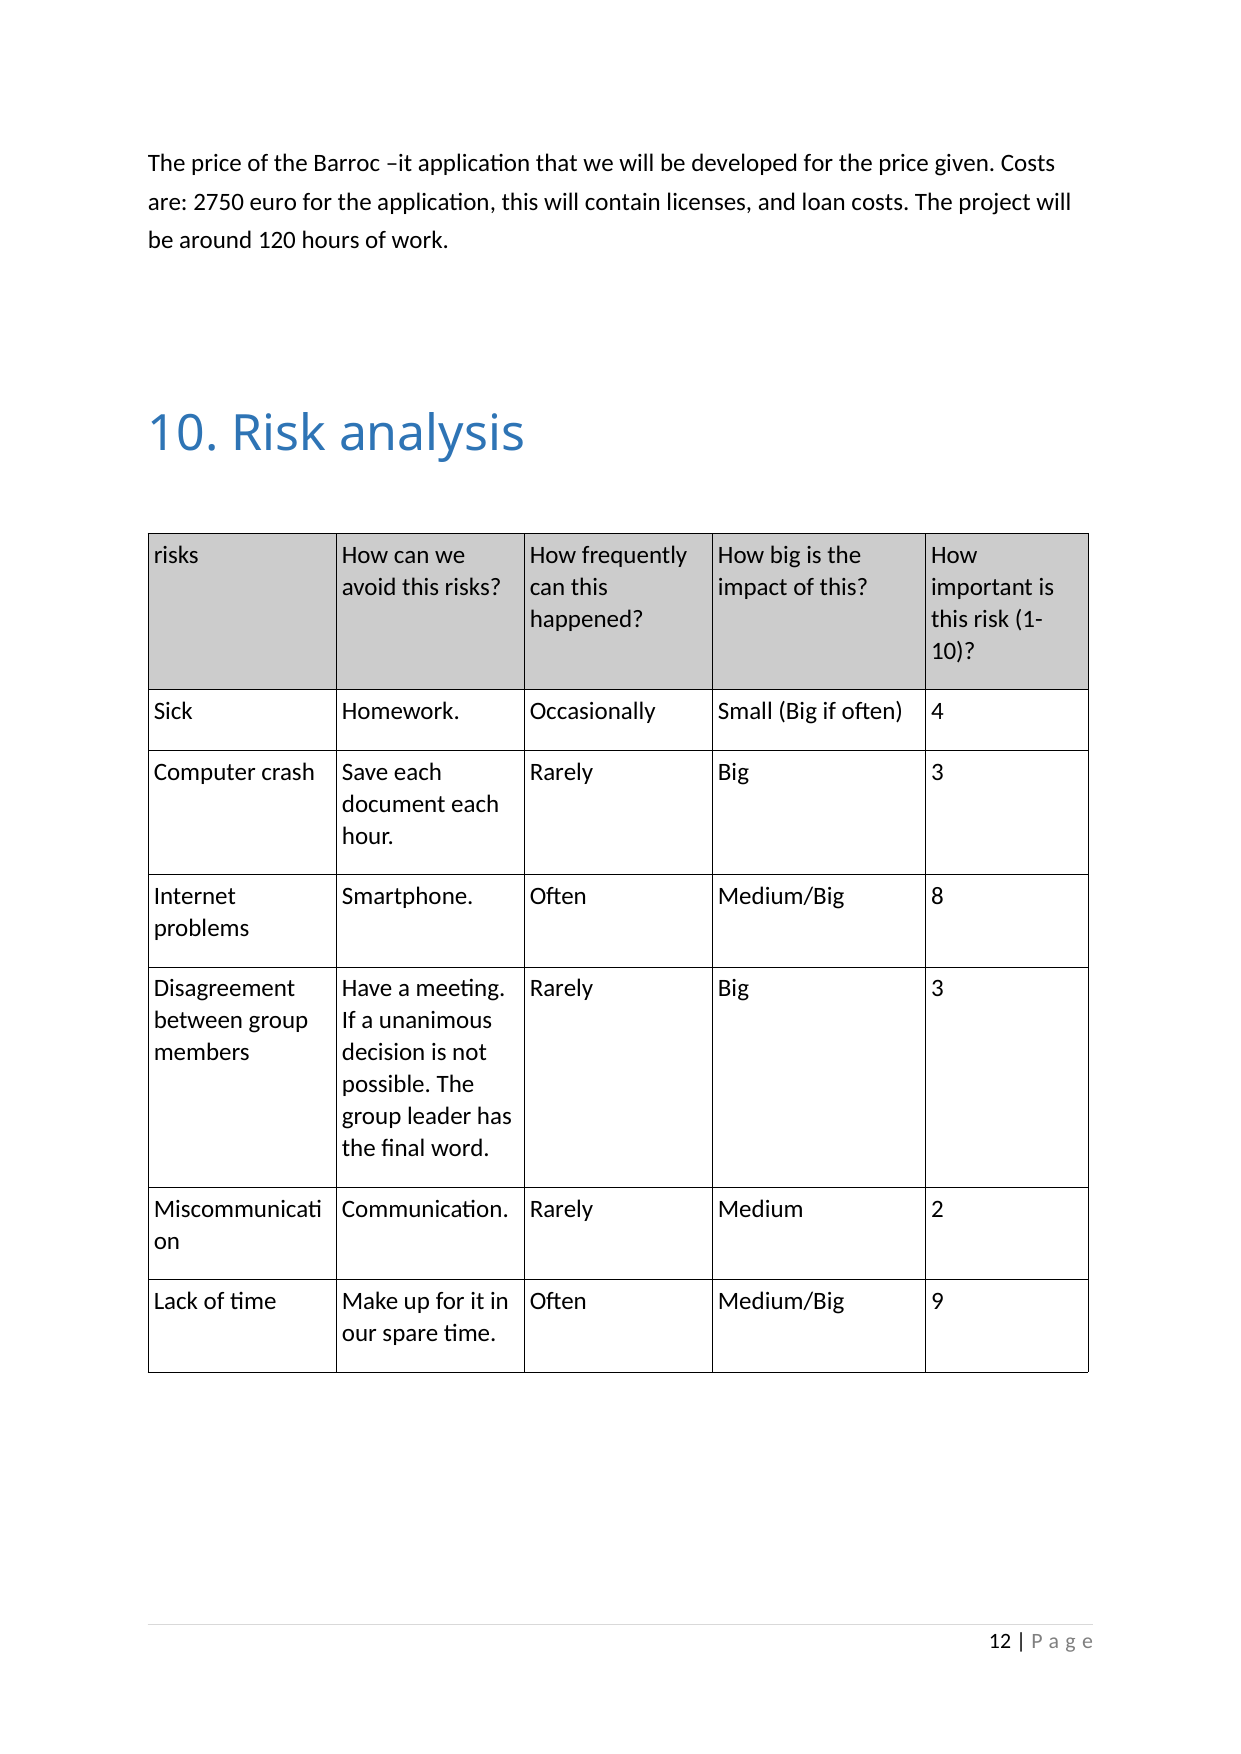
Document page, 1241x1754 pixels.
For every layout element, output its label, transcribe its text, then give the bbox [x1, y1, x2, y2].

table_cell Miscommunication [149, 1188, 336, 1279]
table_cell Smartphone. [337, 875, 524, 966]
table_cell Homework. [337, 690, 524, 749]
table_cell Save each document each hour. [337, 751, 524, 874]
text The price of the Barroc –it application that we will be developed for the price given. Costs are: 2750 euro for the application, this will contain licenses, and loan costs. The project will be around 120 hours of work. [148, 148, 1093, 254]
table_cell Communication. [337, 1188, 524, 1279]
table_header risks [149, 534, 336, 689]
table_cell Occasionally [525, 690, 712, 749]
table_cell 3 [926, 751, 1088, 874]
table_cell Sick [149, 690, 336, 749]
table_cell 2 [926, 1188, 1088, 1279]
table_cell Medium/Big [713, 875, 925, 966]
subtitle 10. Risk analysis [148, 397, 1093, 521]
table_cell 8 [926, 875, 1088, 966]
table_header How big is the impact of this? [713, 534, 925, 689]
table_header How important is this risk (1-10)? [926, 534, 1088, 689]
table_cell Small (Big if often) [713, 690, 925, 749]
table_cell Computer crash [149, 751, 336, 874]
table_cell 3 [926, 968, 1088, 1187]
table_cell Medium [713, 1188, 925, 1279]
table_header How frequently can this happened? [525, 534, 712, 689]
table_cell Often [525, 1280, 712, 1371]
table_cell Have a meeting. If a unanimous decision is not possible. The group leader has the final word. [337, 968, 524, 1187]
table_cell Lack of time [149, 1280, 336, 1371]
table_cell 9 [926, 1280, 1088, 1371]
table_cell Rarely [525, 1188, 712, 1279]
table_cell Make up for it in our spare time. [337, 1280, 524, 1371]
table_cell Often [525, 875, 712, 966]
table_header How can we avoid this risks? [337, 534, 524, 689]
table_cell Internet problems [149, 875, 336, 966]
table_cell Big [713, 751, 925, 874]
table_cell Medium/Big [713, 1280, 925, 1371]
table_cell 4 [926, 690, 1088, 749]
table_cell Rarely [525, 751, 712, 874]
table_cell Rarely [525, 968, 712, 1187]
table_cell Big [713, 968, 925, 1187]
table_cell Disagreement between group members [149, 968, 336, 1187]
